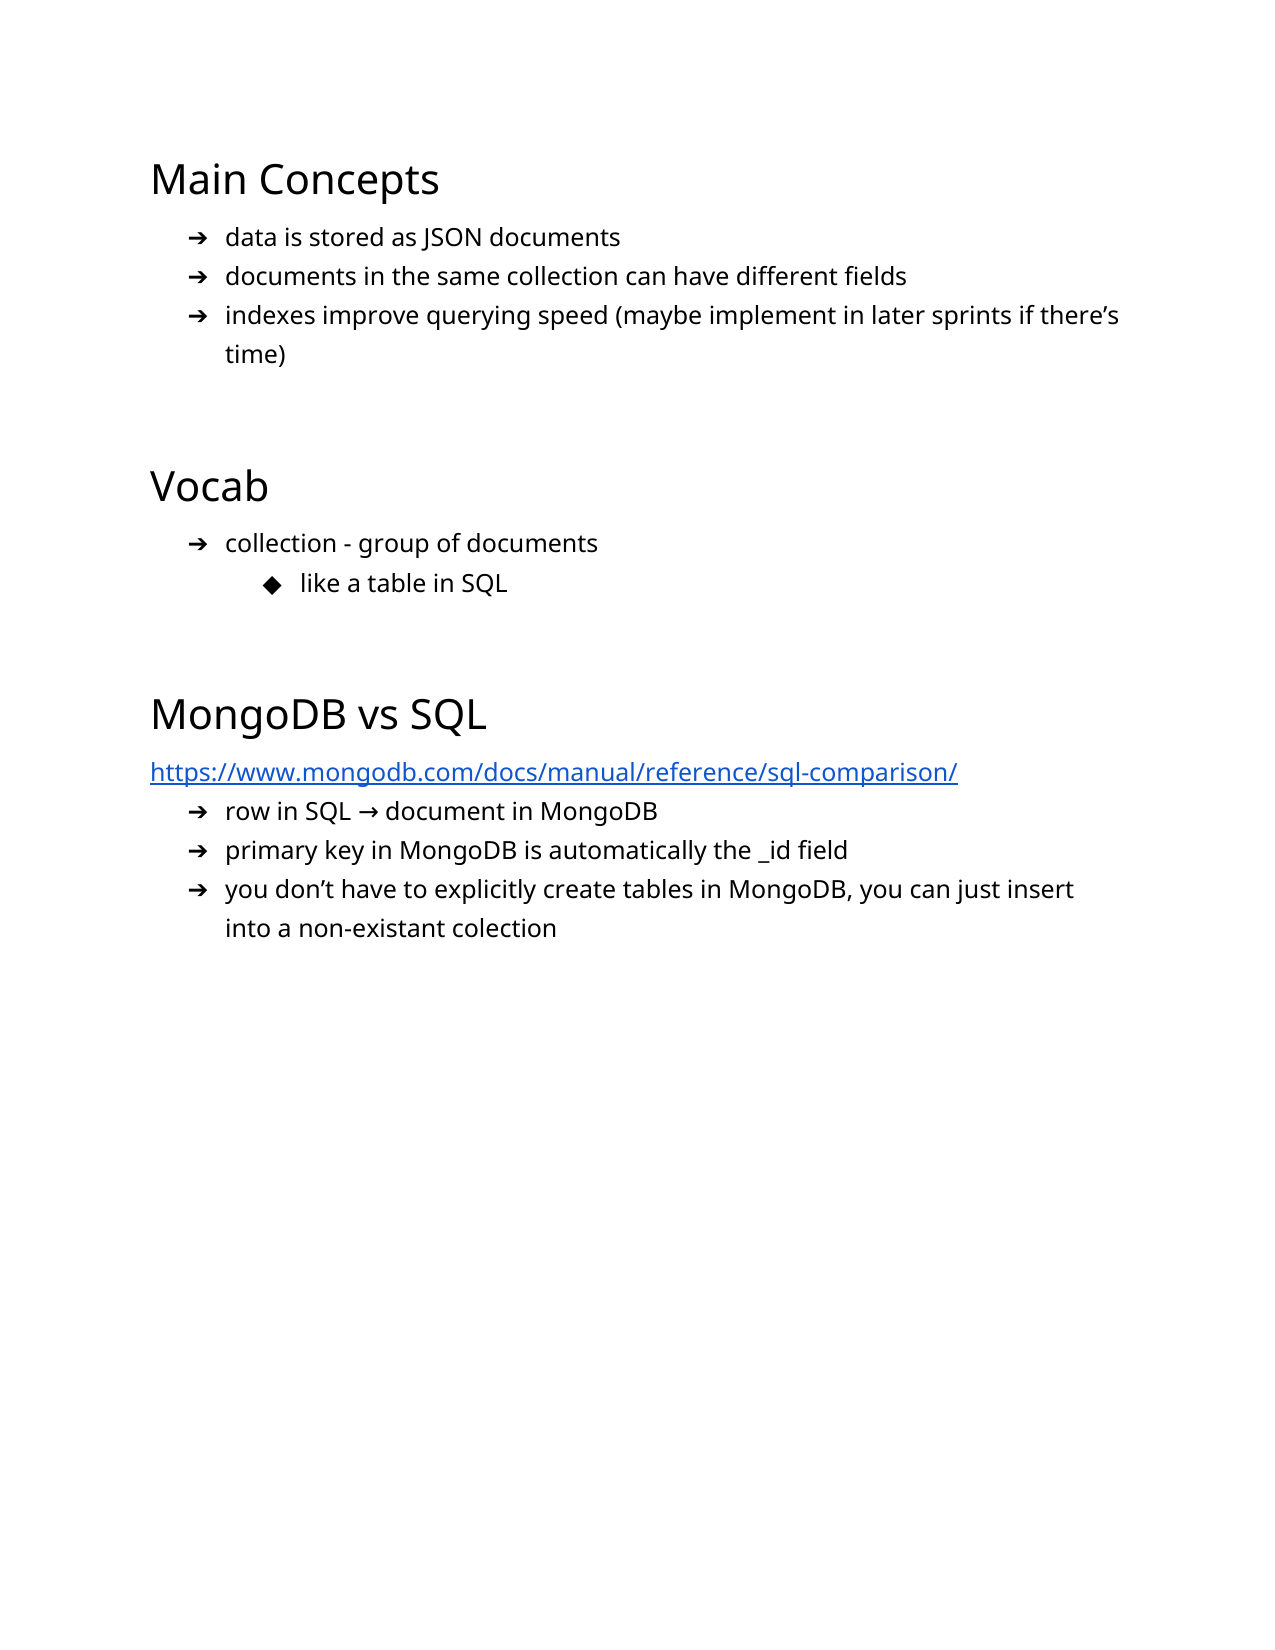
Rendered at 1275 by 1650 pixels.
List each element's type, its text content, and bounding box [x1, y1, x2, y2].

list documents in the same collection can have different fields [187, 258, 1125, 292]
list indexes improve querying speed (maybe implement in later sprints if there’s time) [187, 298, 1125, 371]
list primary key in MongoDB is automatically the _id field [187, 833, 1125, 867]
list row in SQL → document in MongoDB [187, 794, 1125, 828]
list collection - group of documents [187, 526, 1125, 560]
list you don’t have to explicitly create tables in MongoDB, you can just insert into a non-existant colection [187, 872, 1125, 945]
subtitle Main Concepts [150, 150, 1125, 207]
subtitle MongoDB vs SQL [150, 685, 1125, 742]
text https://www.mongodb.com/docs/manual/reference/sql-comparison/ [150, 754, 1125, 788]
subtitle Vocab [150, 457, 1125, 513]
list data is stored as JSON documents [187, 219, 1125, 253]
list like a table in SQL [262, 565, 1125, 599]
